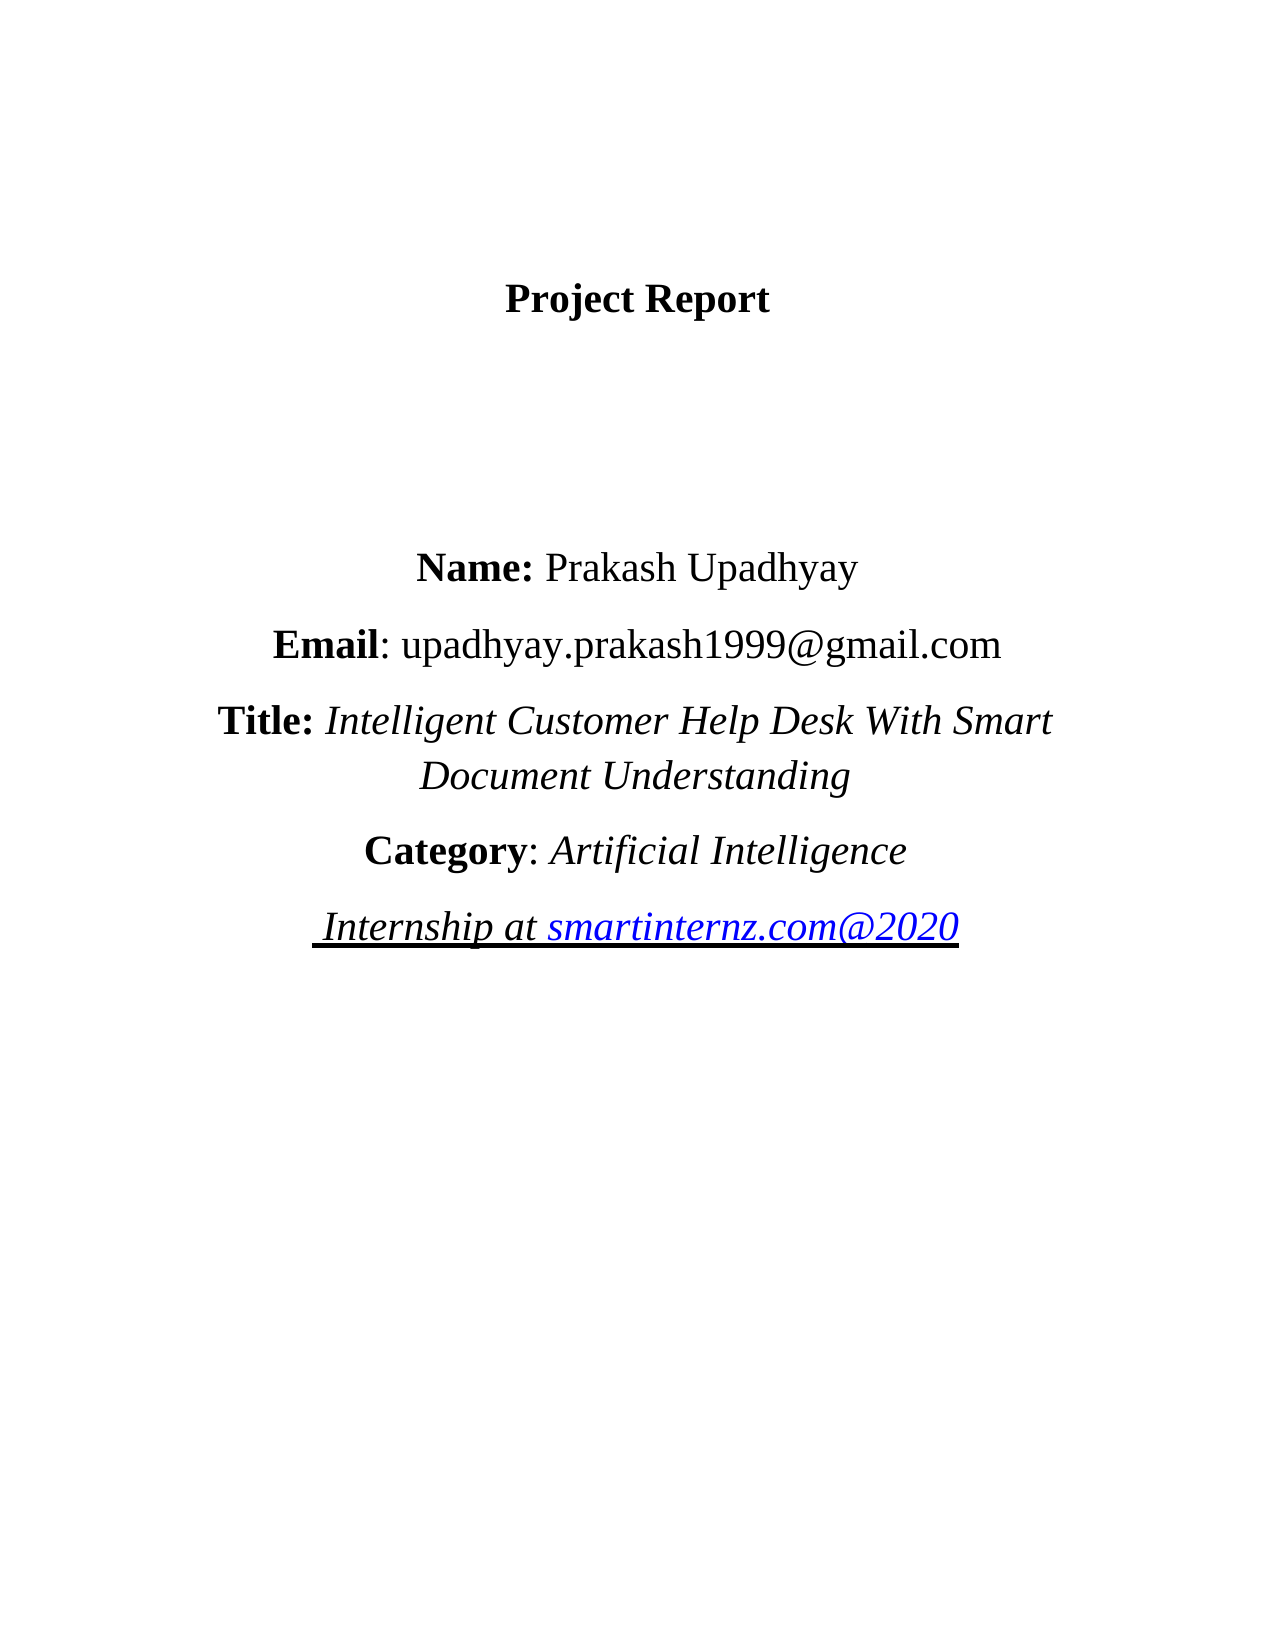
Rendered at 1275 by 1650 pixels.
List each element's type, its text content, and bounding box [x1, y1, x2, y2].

text Title: Intelligent Customer Help Desk With Smart Document Understanding [139, 695, 1135, 798]
text Name: Prakash Upadhyay [139, 543, 1135, 591]
title Project Report [139, 274, 1135, 322]
text Category: Artificial Intelligence [139, 826, 1135, 873]
text Internship at smartinternz.com@2020 [139, 902, 1135, 950]
text Email: upadhyay.prakash1999@gmail.com [139, 619, 1135, 667]
